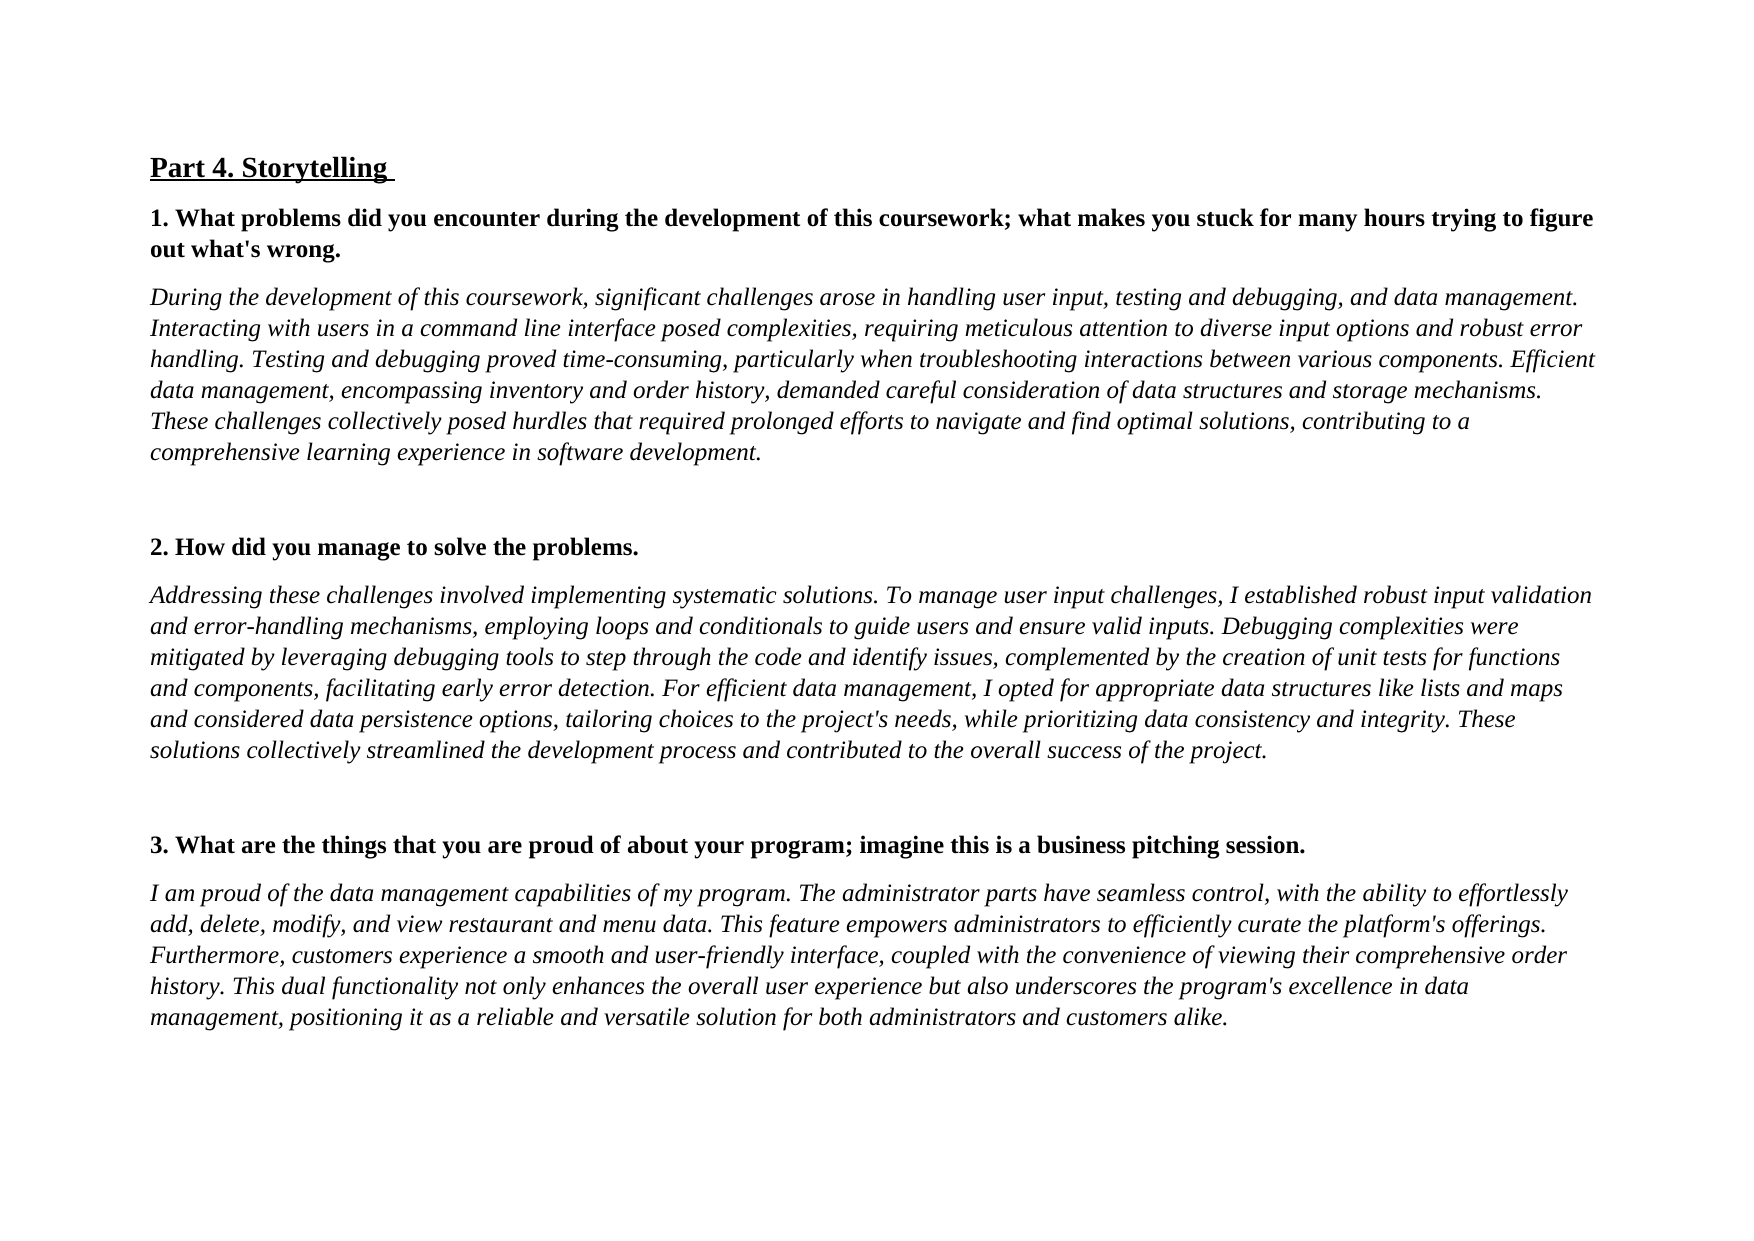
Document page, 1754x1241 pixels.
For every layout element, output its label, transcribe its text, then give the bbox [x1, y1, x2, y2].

text 1. What problems did you encounter during the development of this coursework; what makes you stuck for many hours trying to figure out what's wrong. [150, 203, 1604, 263]
text 3. What are the things that you are proud of about your program; imagine this is a business pitching session. [150, 831, 1604, 859]
text I am proud of the data management capabilities of my program. The administrator parts have seamless control, with the ability to effortlessly add, delete, modify, and view restaurant and menu data. This feature empowers administrators to efficiently curate the platform's offerings. Furthermore, customers experience a smooth and user-friendly interface, coupled with the convenience of viewing their comprehensive order history. This dual functionality not only enhances the overall user experience but also underscores the program's excellence in data management, positioning it as a reliable and versatile solution for both administrators and customers alike. [150, 878, 1604, 1031]
text During the development of this coursework, significant challenges arose in handling user input, testing and debugging, and data management. Interacting with users in a command line interface posed complexities, requiring meticulous attention to diverse input options and robust error handling. Testing and debugging proved time-consuming, particularly when troubleshooting interactions between various components. Efficient data management, encompassing inventory and order history, demanded careful consideration of data structures and storage mechanisms. These challenges collectively posed hurdles that required prolonged efforts to navigate and find optimal solutions, contributing to a comprehensive learning experience in software development. [150, 282, 1604, 466]
text Part 4. Storytelling [150, 150, 1604, 183]
text 2. How did you manage to solve the problems. [150, 532, 1604, 561]
text Addressing these challenges involved implementing systematic solutions. To manage user input challenges, I established robust input validation and error-handling mechanisms, employing loops and conditionals to guide users and ensure valid inputs. Debugging complexities were mitigated by leveraging debugging tools to step through the code and identify issues, complemented by the creation of unit tests for functions and components, facilitating early error detection. For efficient data management, I opted for appropriate data structures like lists and maps and considered data persistence options, tailoring choices to the project's needs, while prioritizing data consistency and integrity. These solutions collectively streamlined the development process and contributed to the overall success of the project. [150, 580, 1604, 764]
